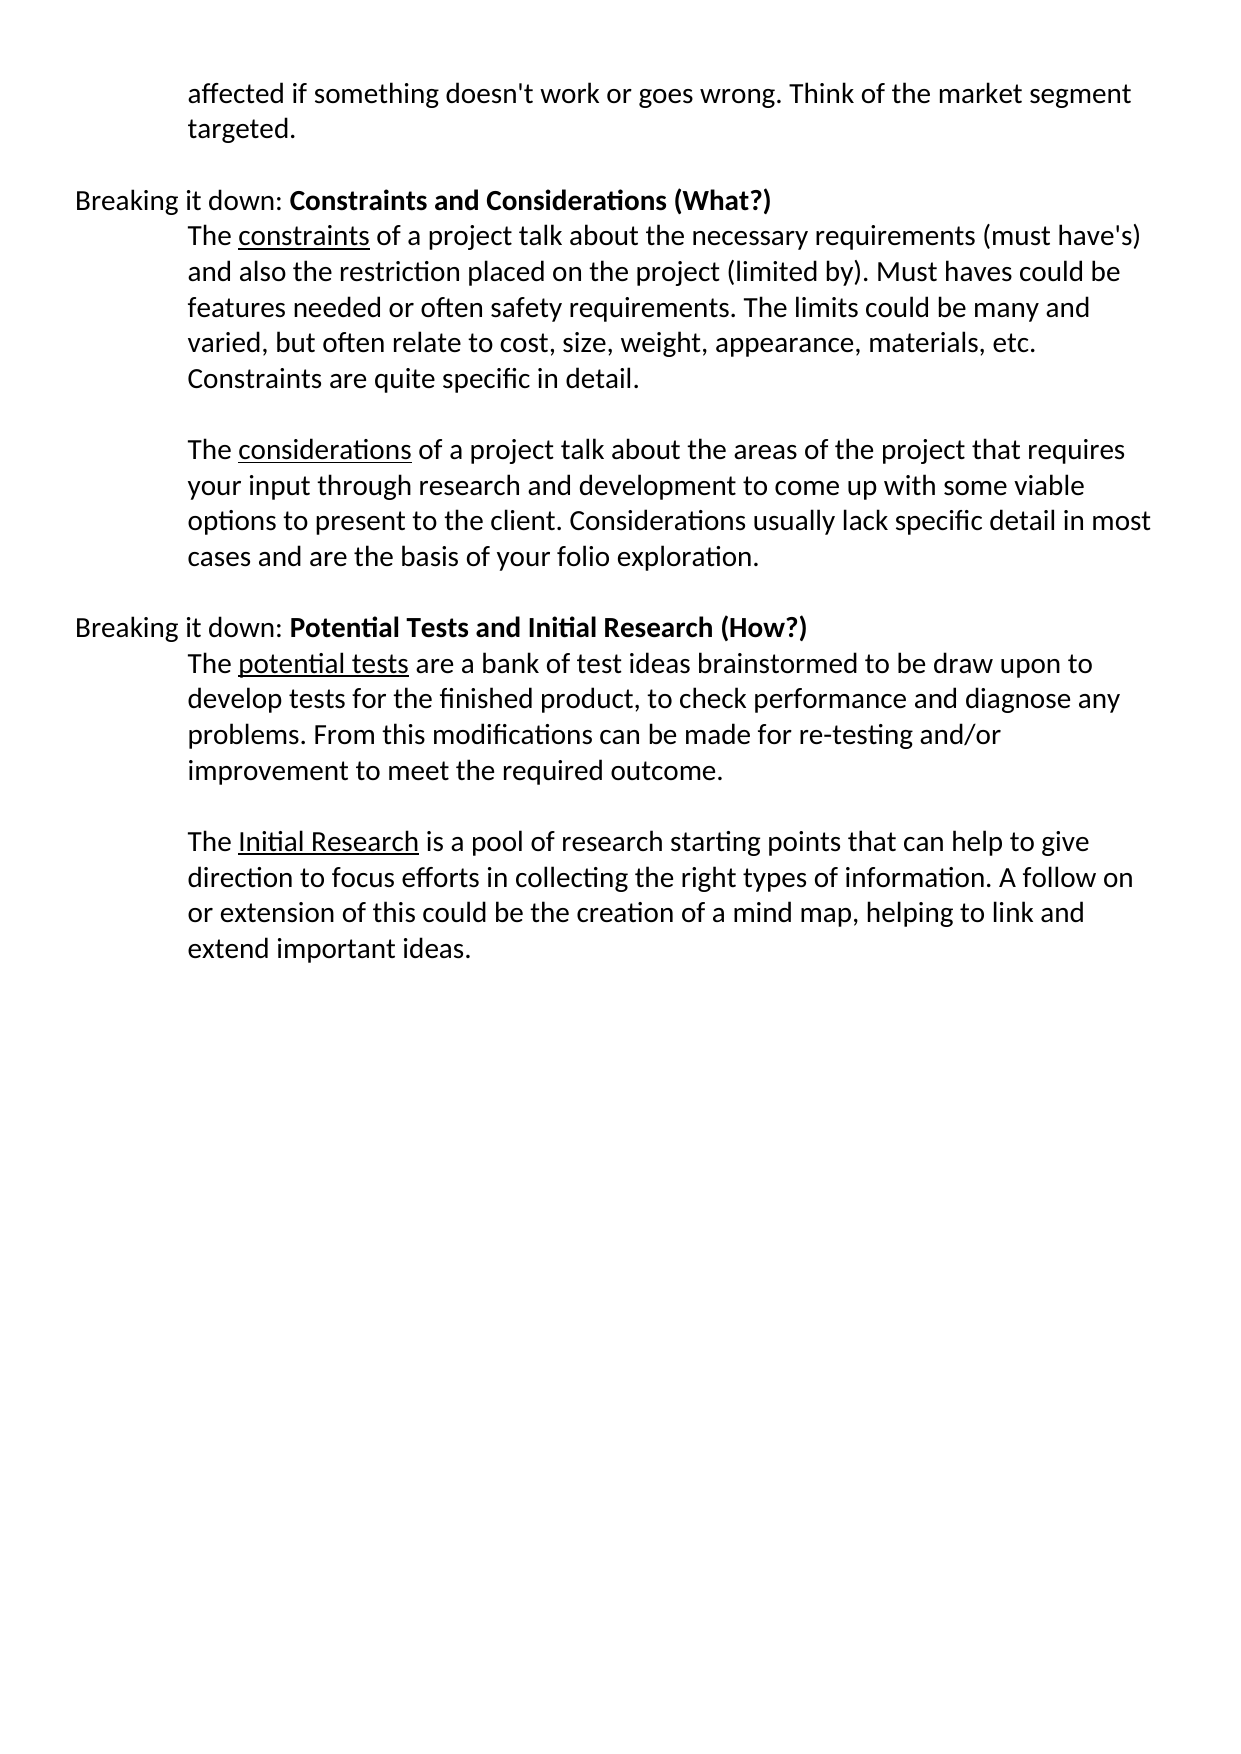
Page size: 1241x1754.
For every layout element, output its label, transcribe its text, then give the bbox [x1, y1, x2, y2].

text The potential tests are a bank of test ideas brainstormed to be draw upon to develop tests for the finished product, to check performance and diagnose any problems. From this modifications can be made for re-testing and/or improvement to meet the required outcome. [187, 645, 1165, 787]
text The constraints of a project talk about the necessary requirements (must have's) and also the restriction placed on the project (limited by). Must haves could be features needed or often safety requirements. The limits could be many and varied, but often relate to cost, size, weight, appearance, materials, etc. Constraints are quite specific in detail. [187, 217, 1165, 396]
text Breaking it down: Constraints and Considerations (What?) [75, 182, 1165, 217]
text The Initial Research is a pool of research starting points that can help to give direction to focus efforts in collecting the right types of information. A follow on or extension of this could be the creation of a mind map, helping to link and extend important ideas. [187, 823, 1165, 966]
text The considerations of a project talk about the areas of the project that requires your input through research and development to come up with some viable options to present to the client. Considerations usually lack specific detail in most cases and are the basis of your folio exploration. [187, 431, 1165, 574]
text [187, 75, 1165, 146]
text Breaking it down: Potential Tests and Initial Research (How?) [75, 609, 1165, 645]
